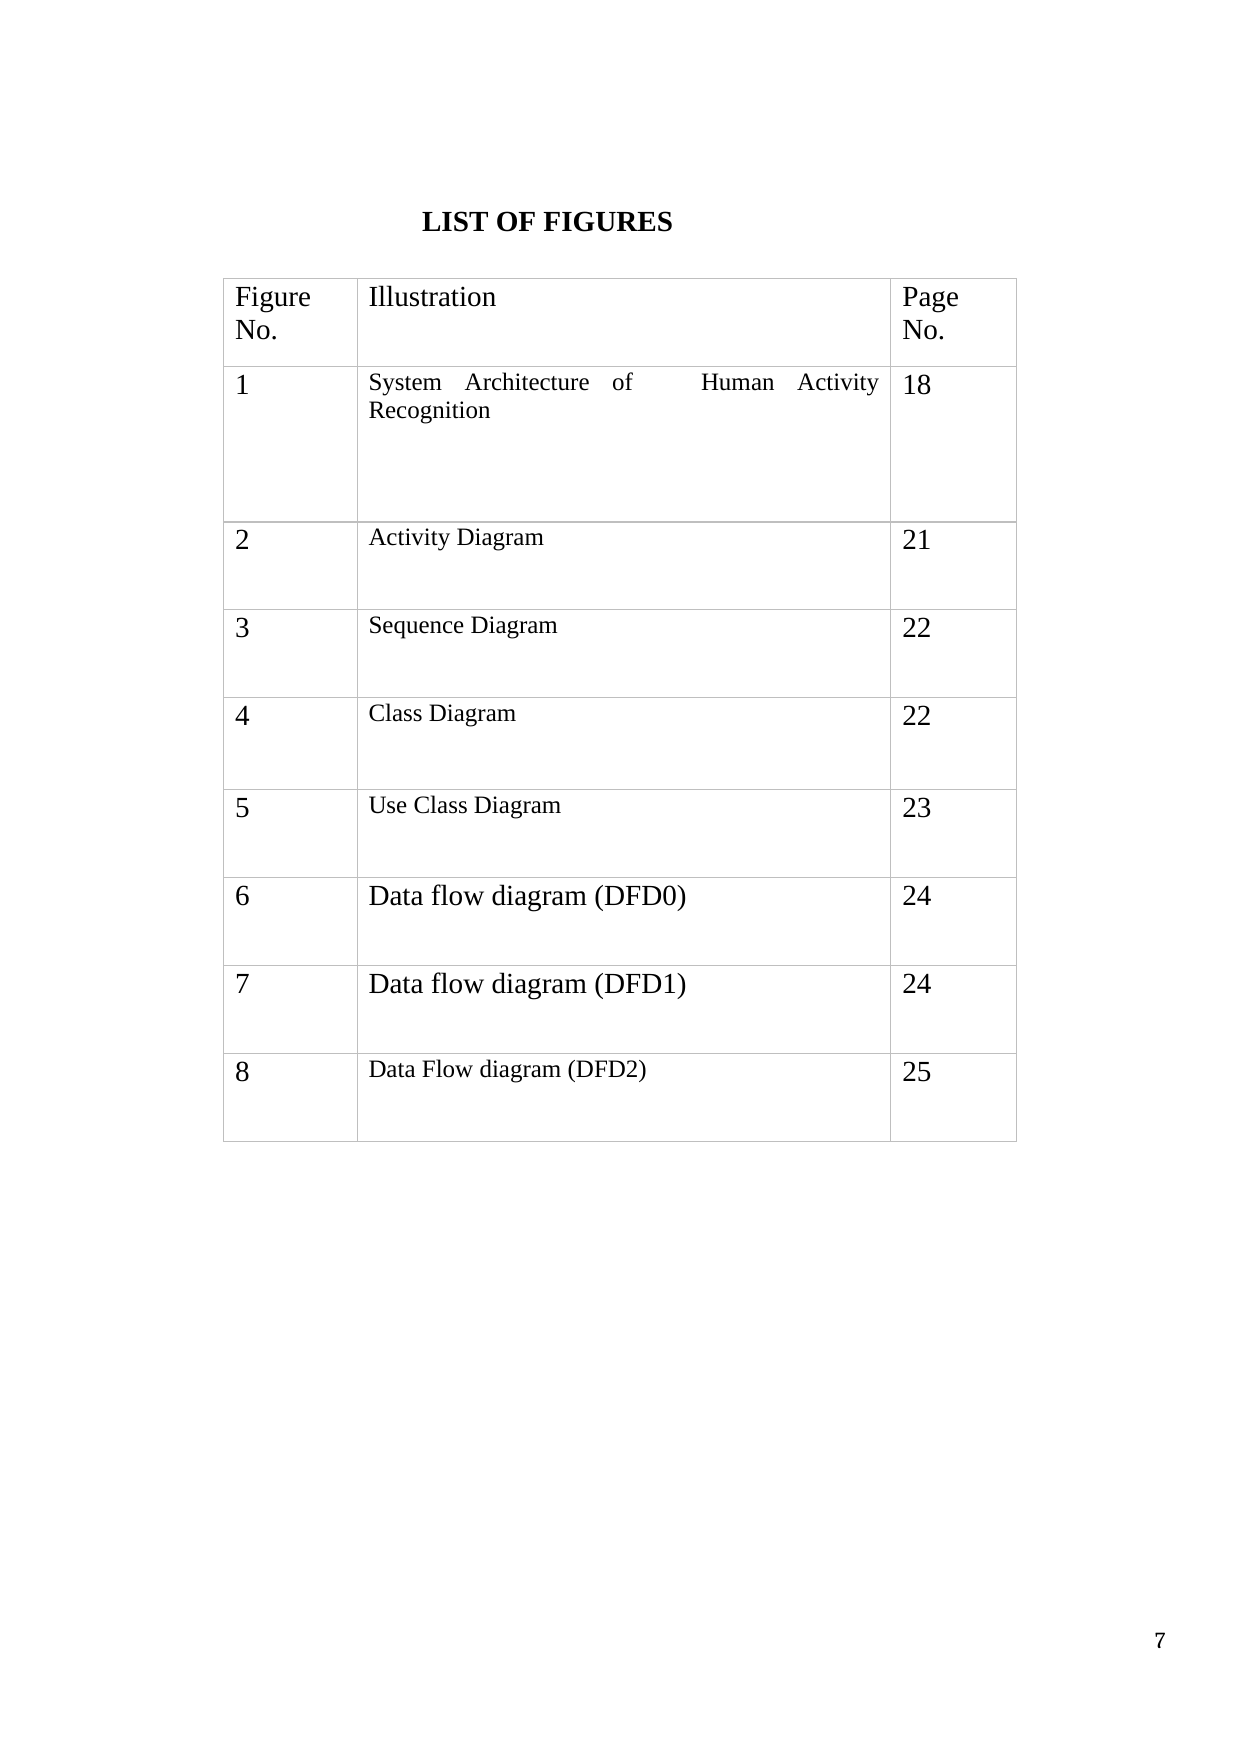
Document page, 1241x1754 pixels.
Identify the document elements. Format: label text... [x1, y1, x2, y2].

table_cell 6 [224, 878, 357, 965]
table_cell 18 [891, 367, 1016, 521]
table_cell 4 [224, 698, 357, 789]
table_cell 23 [891, 790, 1016, 877]
table_cell 24 [891, 878, 1016, 965]
table_cell Activity Diagram [358, 523, 890, 609]
table_cell Data flow diagram (DFD0) [358, 878, 890, 965]
table_cell 1 [224, 367, 357, 521]
table_cell 3 [224, 610, 357, 697]
table_cell Data Flow diagram (DFD2) [358, 1054, 890, 1141]
table_cell 8 [224, 1054, 357, 1141]
table_cell Use Class Diagram [358, 790, 890, 877]
table_cell Data flow diagram (DFD1) [358, 966, 890, 1053]
table_cell 7 [224, 966, 357, 1053]
table_cell 25 [891, 1054, 1016, 1141]
table_header Page No. [891, 279, 1016, 366]
table_cell 22 [891, 698, 1016, 789]
table_header Illustration [358, 279, 890, 366]
table_cell Class Diagram [358, 698, 890, 789]
table_cell 22 [891, 610, 1016, 697]
table_cell 21 [891, 523, 1016, 609]
list LIST OF FIGURES [422, 204, 1165, 238]
table_cell 2 [224, 523, 357, 609]
table_header Figure No. [224, 279, 357, 366]
table_cell 24 [891, 966, 1016, 1053]
table_cell 5 [224, 790, 357, 877]
table_cell System Architecture of Human Activity Recognition [358, 367, 890, 521]
table_cell Sequence Diagram [358, 610, 890, 697]
